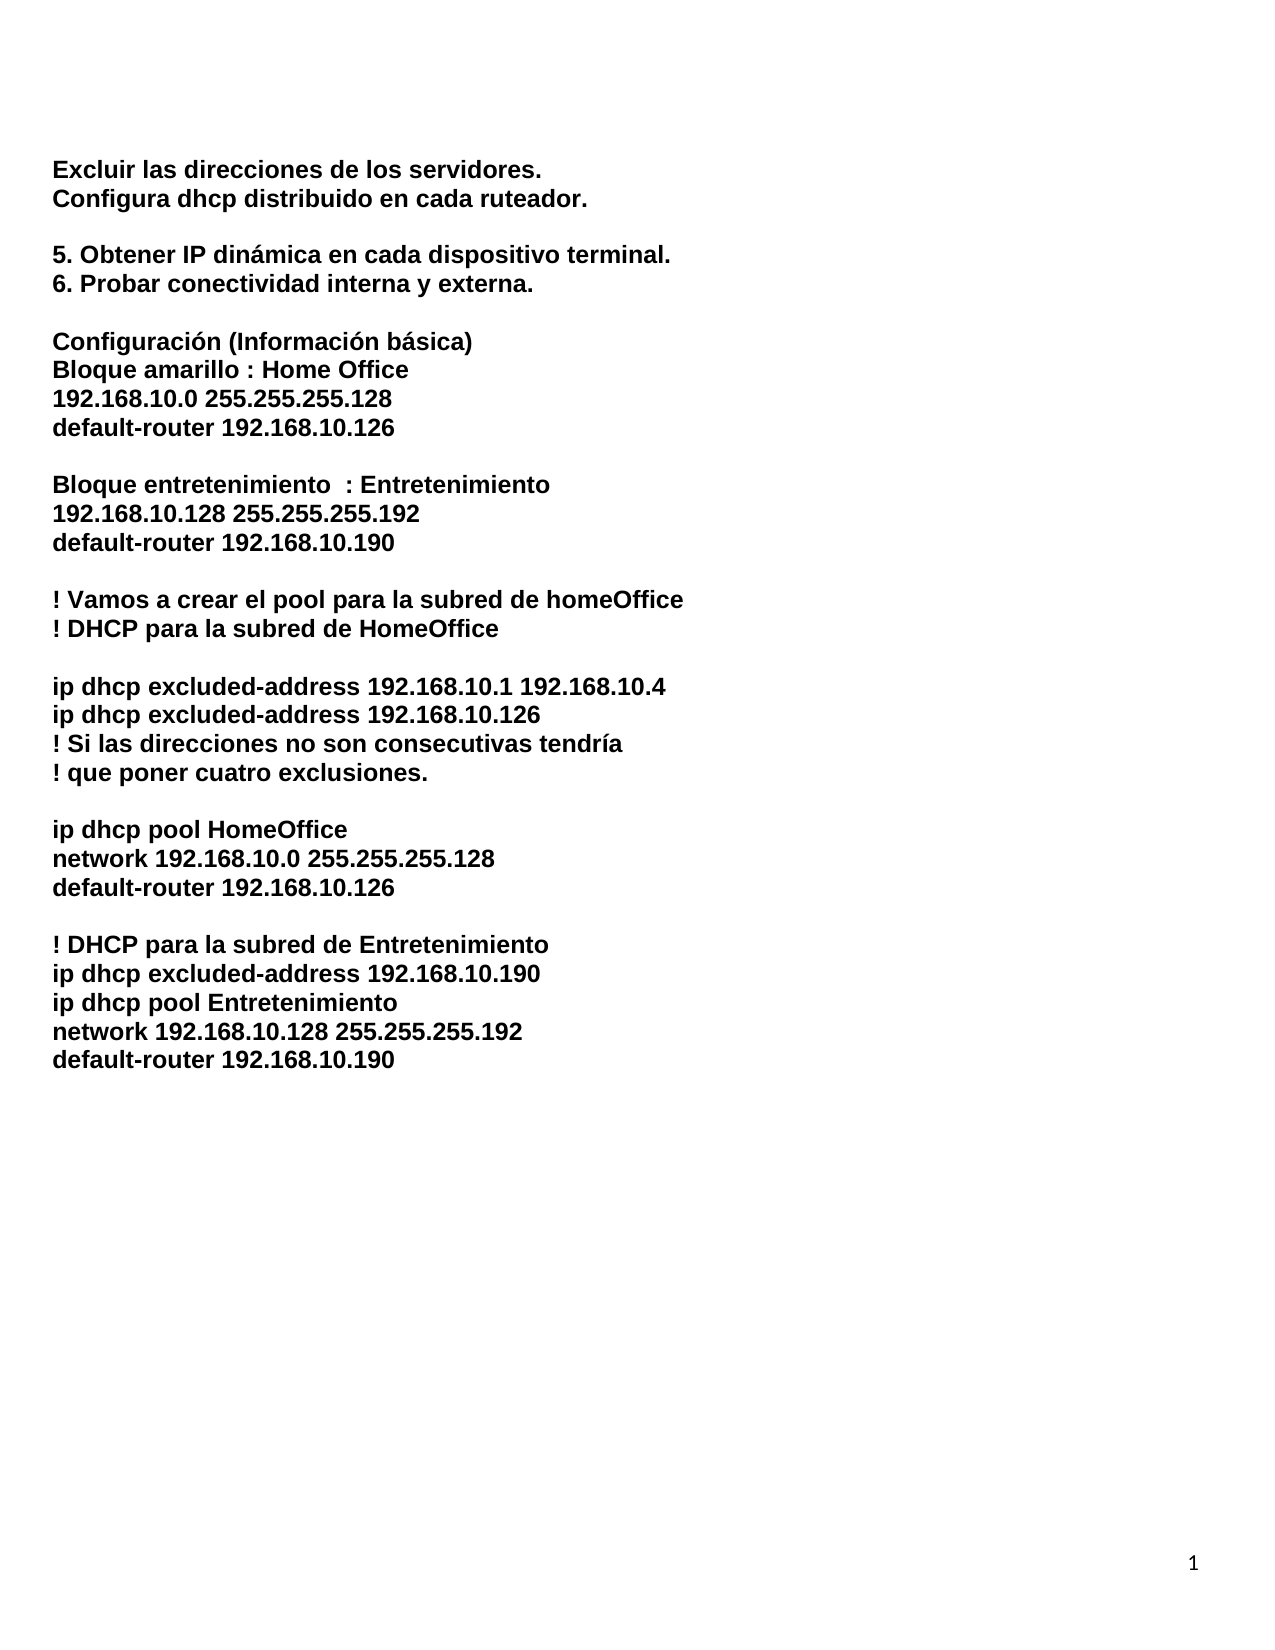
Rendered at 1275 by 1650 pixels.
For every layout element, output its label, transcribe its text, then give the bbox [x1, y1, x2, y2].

text ! Vamos a crear el pool para la subred de homeOffice [52, 586, 1208, 614]
text Bloque entretenimiento : Entretenimiento [52, 471, 1208, 499]
text Excluir las direcciones de los servidores. [52, 155, 1208, 184]
text ! DHCP para la subred de Entretenimiento [52, 931, 1208, 959]
text Configuración (Información básica) [52, 327, 1208, 356]
text ! que poner cuatro exclusiones. [52, 758, 1208, 787]
text ! Si las direcciones no son consecutivas tendría [52, 729, 1208, 758]
text default-router 192.168.10.126 [52, 413, 1208, 442]
text Bloque amarillo : Home Office [52, 356, 1208, 384]
text 192.168.10.0 255.255.255.128 [52, 384, 1208, 413]
text 6. Probar conectividad interna y externa. [52, 269, 1208, 298]
text default-router 192.168.10.190 [52, 528, 1208, 557]
text 192.168.10.128 255.255.255.192 [52, 499, 1208, 528]
text ip dhcp excluded-address 192.168.10.1 192.168.10.4 [52, 672, 1208, 701]
text network 192.168.10.128 255.255.255.192 [52, 1017, 1208, 1046]
text 5. Obtener IP dinámica en cada dispositivo terminal. [52, 241, 1208, 269]
text ip dhcp pool HomeOffice [52, 816, 1208, 844]
text network 192.168.10.0 255.255.255.128 [52, 844, 1208, 873]
text default-router 192.168.10.190 [52, 1046, 1208, 1074]
text default-router 192.168.10.126 [52, 873, 1208, 902]
text ip dhcp pool Entretenimiento [52, 988, 1208, 1017]
text ! DHCP para la subred de HomeOffice [52, 614, 1208, 643]
text Configura dhcp distribuido en cada ruteador. [52, 184, 1208, 212]
text ip dhcp excluded-address 192.168.10.126 [52, 701, 1208, 729]
text ip dhcp excluded-address 192.168.10.190 [52, 959, 1208, 988]
